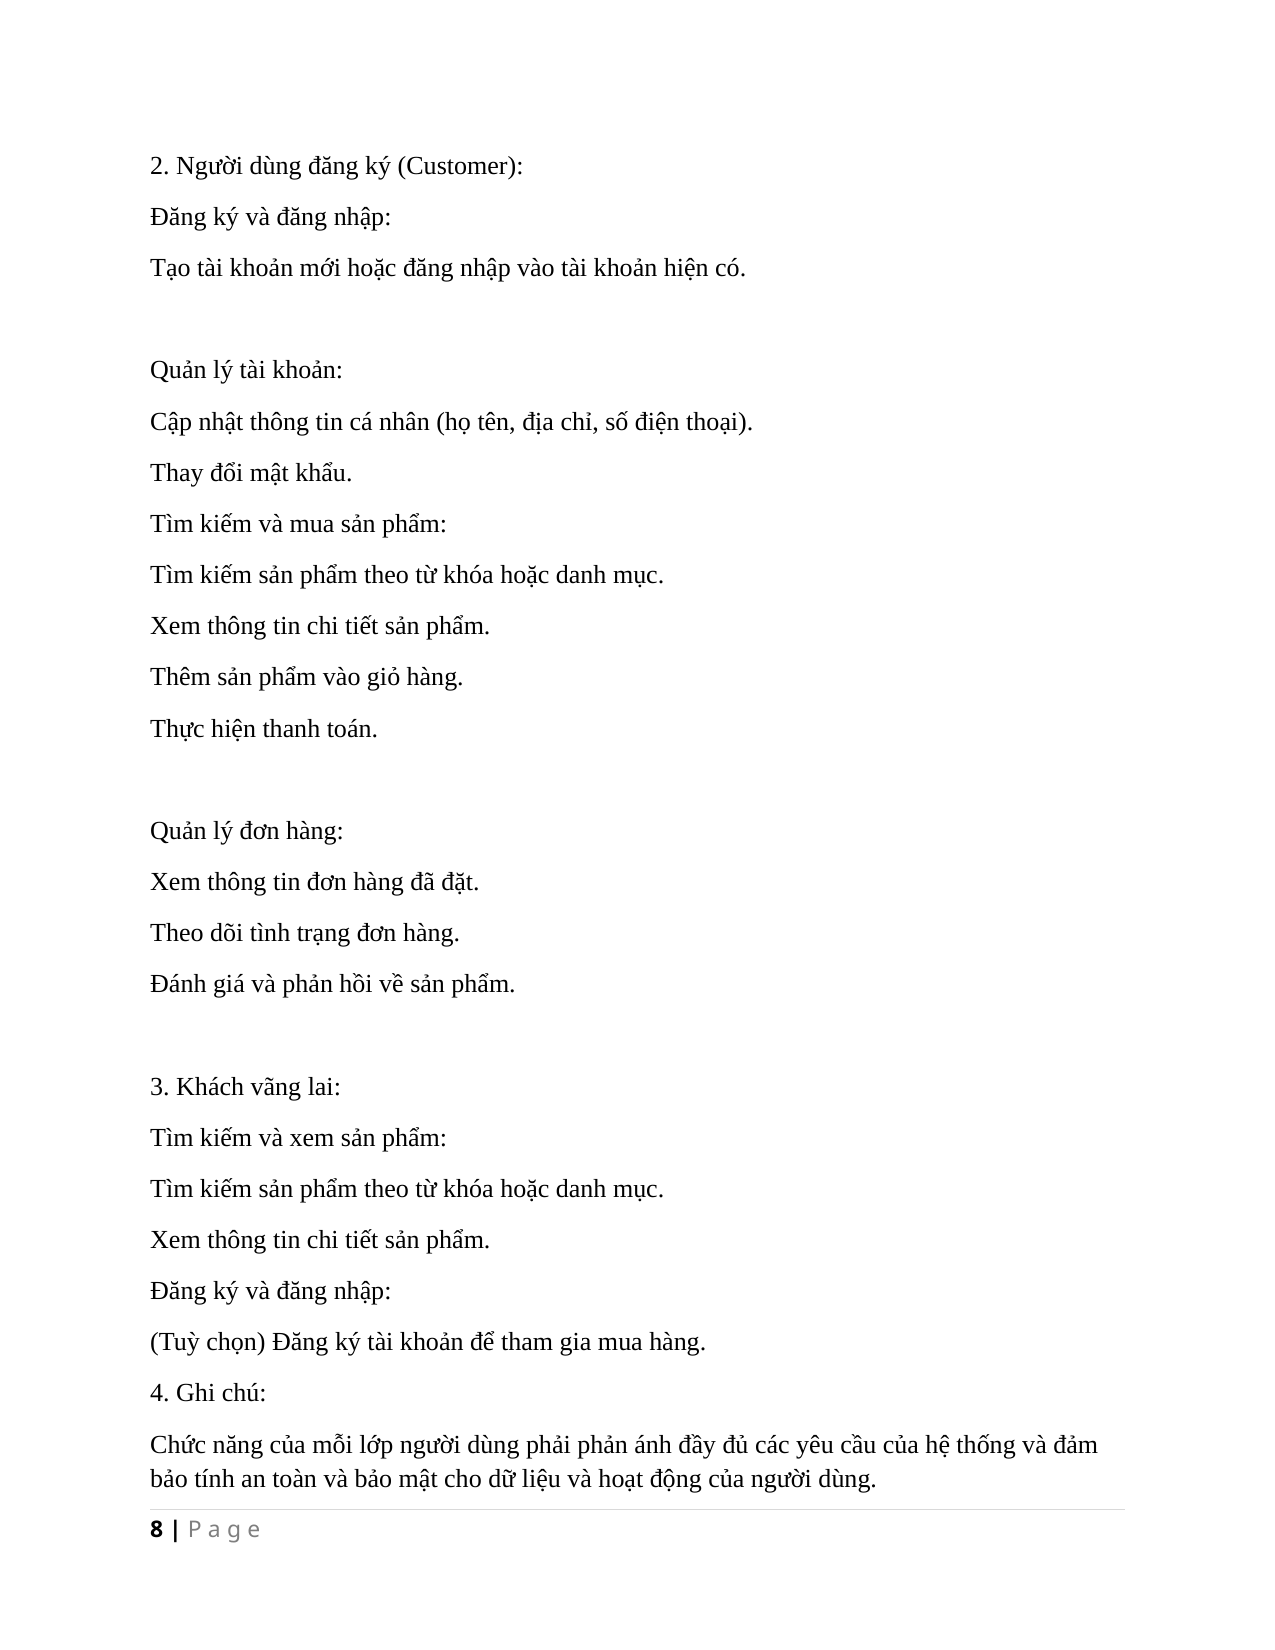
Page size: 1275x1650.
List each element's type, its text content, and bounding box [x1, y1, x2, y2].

text (Tuỳ chọn) Đăng ký tài khoản để tham gia mua hàng. [150, 1326, 1125, 1356]
text Xem thông tin đơn hàng đã đặt. [150, 866, 1125, 896]
text Cập nhật thông tin cá nhân (họ tên, địa chỉ, số điện thoại). [150, 406, 1125, 436]
text Tạo tài khoản mới hoặc đăng nhập vào tài khoản hiện có. [150, 252, 1125, 282]
text Thêm sản phẩm vào giỏ hàng. [150, 661, 1125, 691]
text Tìm kiếm sản phẩm theo từ khóa hoặc danh mục. [150, 559, 1125, 589]
text Chức năng của mỗi lớp người dùng phải phản ánh đầy đủ các yêu cầu của hệ thống và đảm bảo tính an toàn và bảo mật cho dữ liệu và hoạt động của người dùng. [150, 1429, 1125, 1493]
text Xem thông tin chi tiết sản phẩm. [150, 610, 1125, 640]
text Thay đổi mật khẩu. [150, 457, 1125, 487]
text Đánh giá và phản hồi về sản phẩm. [150, 968, 1125, 998]
text Tìm kiếm và xem sản phẩm: [150, 1122, 1125, 1152]
text Tìm kiếm và mua sản phẩm: [150, 508, 1125, 538]
text Tìm kiếm sản phẩm theo từ khóa hoặc danh mục. [150, 1173, 1125, 1203]
text 4. Ghi chú: [150, 1377, 1125, 1407]
text Theo dõi tình trạng đơn hàng. [150, 917, 1125, 947]
text Quản lý tài khoản: [150, 354, 1125, 384]
text Đăng ký và đăng nhập: [150, 1275, 1125, 1305]
text 3. Khách vãng lai: [150, 1071, 1125, 1101]
text 2. Người dùng đăng ký (Customer): [150, 150, 1125, 180]
text Quản lý đơn hàng: [150, 815, 1125, 845]
text Thực hiện thanh toán. [150, 713, 1125, 743]
text Đăng ký và đăng nhập: [150, 201, 1125, 231]
text Xem thông tin chi tiết sản phẩm. [150, 1224, 1125, 1254]
